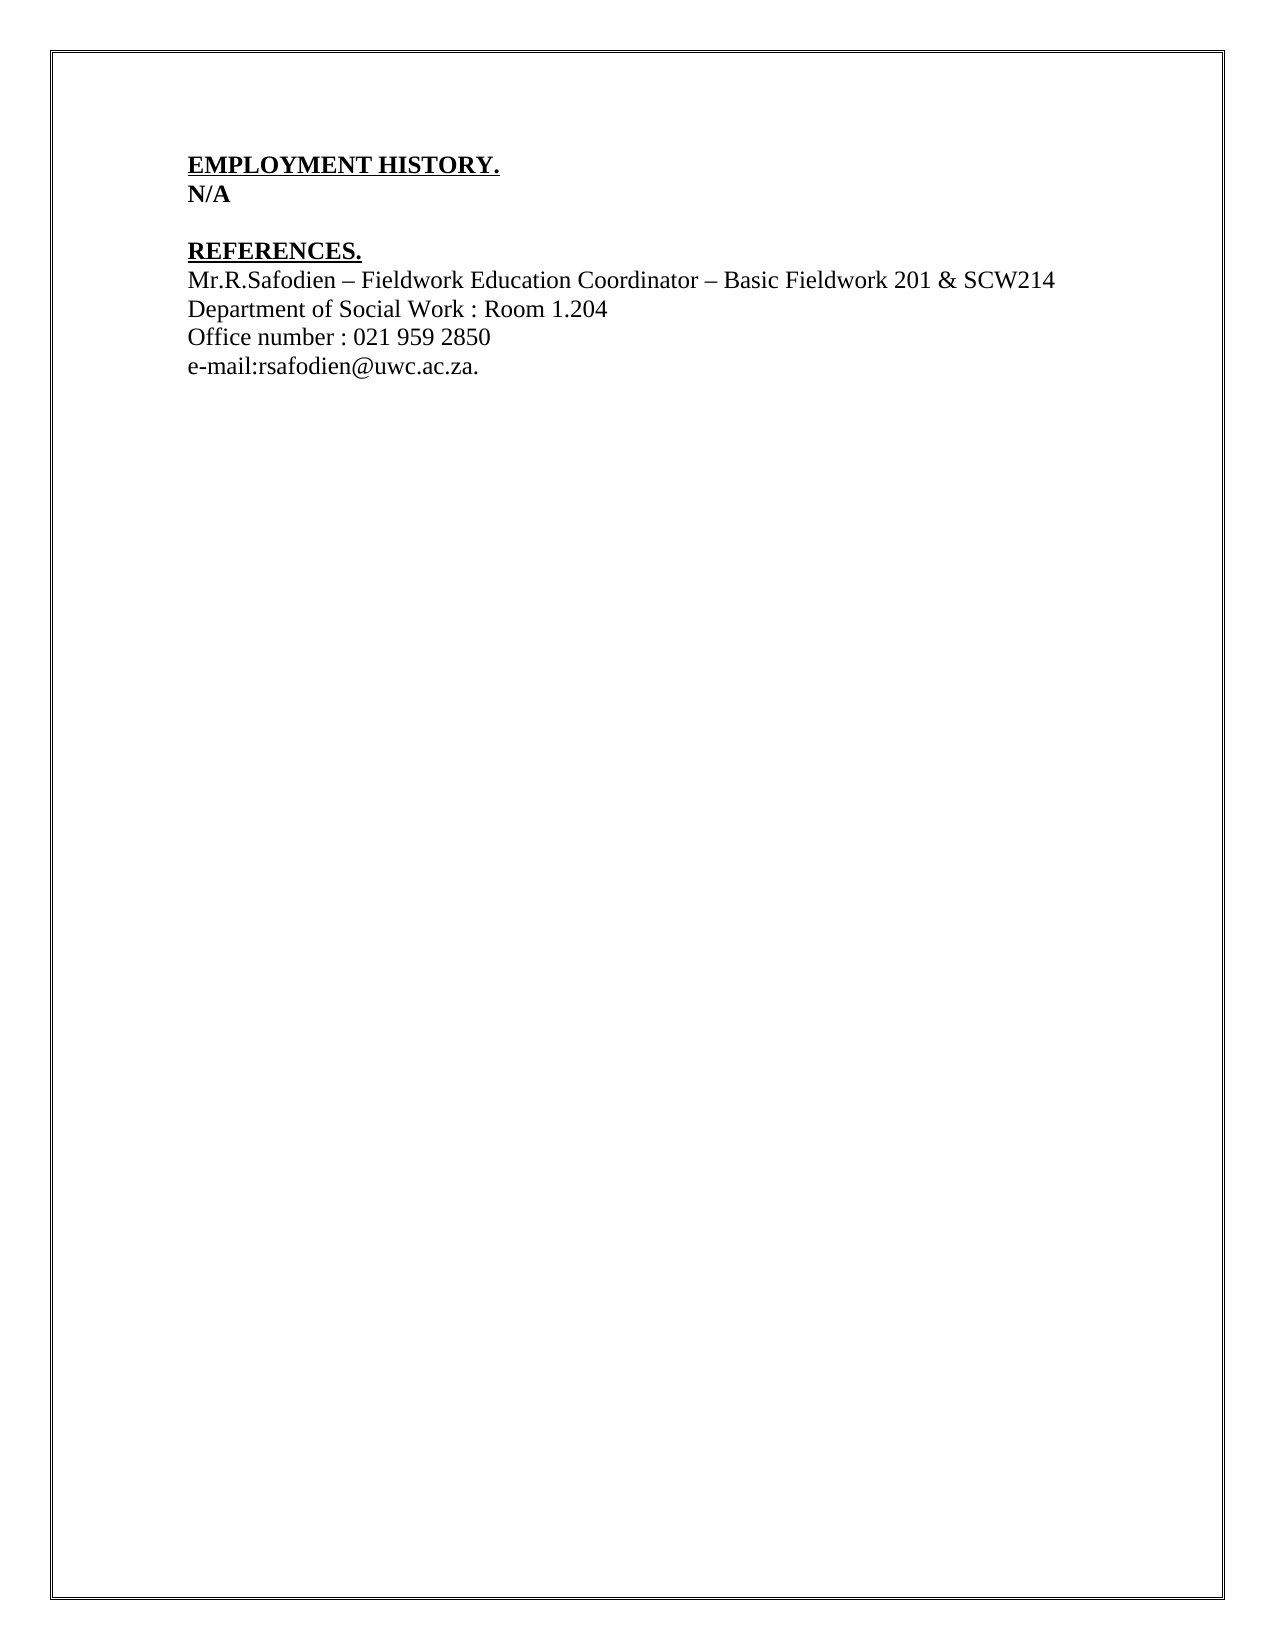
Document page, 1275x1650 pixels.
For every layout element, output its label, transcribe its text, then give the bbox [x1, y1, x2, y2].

text N/A [187, 179, 1087, 207]
text Department of Social Work : Room 1.204 [187, 294, 1087, 322]
text Mr.R.Safodien – Fieldwork Education Coordinator – Basic Fieldwork 201 & SCW214 [187, 265, 1087, 294]
text EMPLOYMENT HISTORY. [187, 150, 1087, 179]
text e-mail:rsafodien@uwc.ac.za. [187, 351, 1087, 380]
text Office number : 021 959 2850 [187, 322, 1087, 351]
text REFERENCES. [187, 236, 1087, 265]
